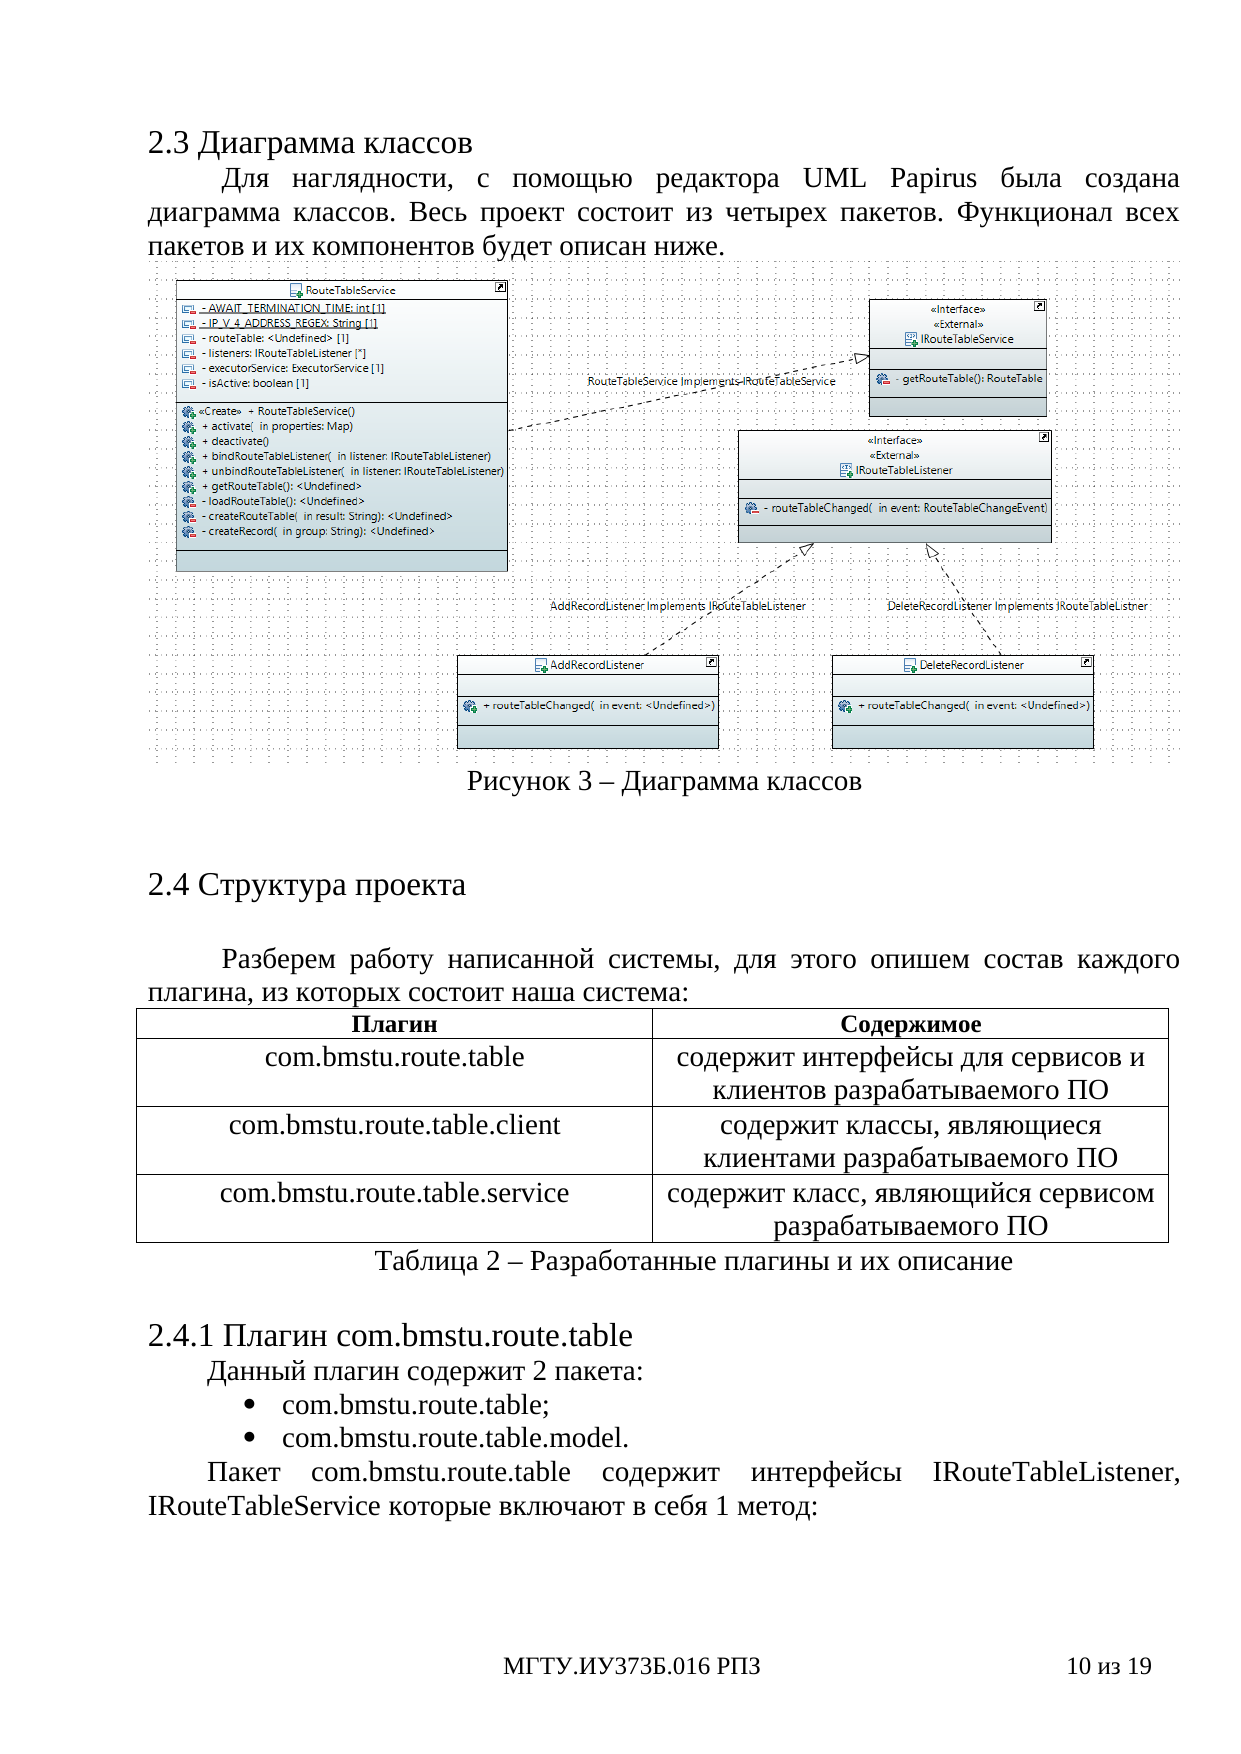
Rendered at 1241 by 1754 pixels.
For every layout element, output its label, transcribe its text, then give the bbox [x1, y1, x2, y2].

text 2.4 Структура проекта [148, 864, 1181, 902]
table_cell com.bmstu.route.table.client [137, 1107, 652, 1174]
table_cell com.bmstu.route.table [137, 1039, 652, 1106]
table_cell содержит интерфейсы для сервисов и клиентов разрабатываемого ПО [653, 1039, 1168, 1106]
picture [147, 261, 1181, 764]
table_cell com.bmstu.route.table.service [137, 1175, 652, 1242]
table_header Плагин [137, 1009, 652, 1038]
text Разберем работу написанной системы, для этого опишем состав каждого плагина, из которых состоит наша система: [148, 941, 1181, 1008]
table_cell содержит классы, являющиеся клиентами разрабатываемого ПО [653, 1107, 1168, 1174]
text 2.4.1 Плагин com.bmstu.route.table [148, 1315, 1181, 1353]
text Для наглядности, с помощью редактора UML Papirus была создана диаграмма классов. Весь проект состоит из четырех пакетов. Функционал всех пакетов и их компонентов будет описан ниже. [148, 161, 1181, 261]
text 2.3 Диаграмма классов [148, 122, 1181, 161]
text Таблица 2 – Разработанные плагины и их описание [148, 1243, 1181, 1277]
table_cell содержит класс, являющийся сервисом разрабатываемого ПО [653, 1175, 1168, 1242]
text Данный плагин содержит 2 пакета: [148, 1353, 1181, 1387]
list com.bmstu.route.table.model. [244, 1421, 1181, 1454]
text Рисунок 3 – Диаграмма классов [148, 764, 1181, 797]
table_header Содержимое [653, 1009, 1168, 1038]
list com.bmstu.route.table; [244, 1387, 1181, 1421]
text Пакет com.bmstu.route.table содержит интерфейсы IRouteTableListener, IRouteTableService которые включают в себя 1 метод: [148, 1454, 1181, 1521]
